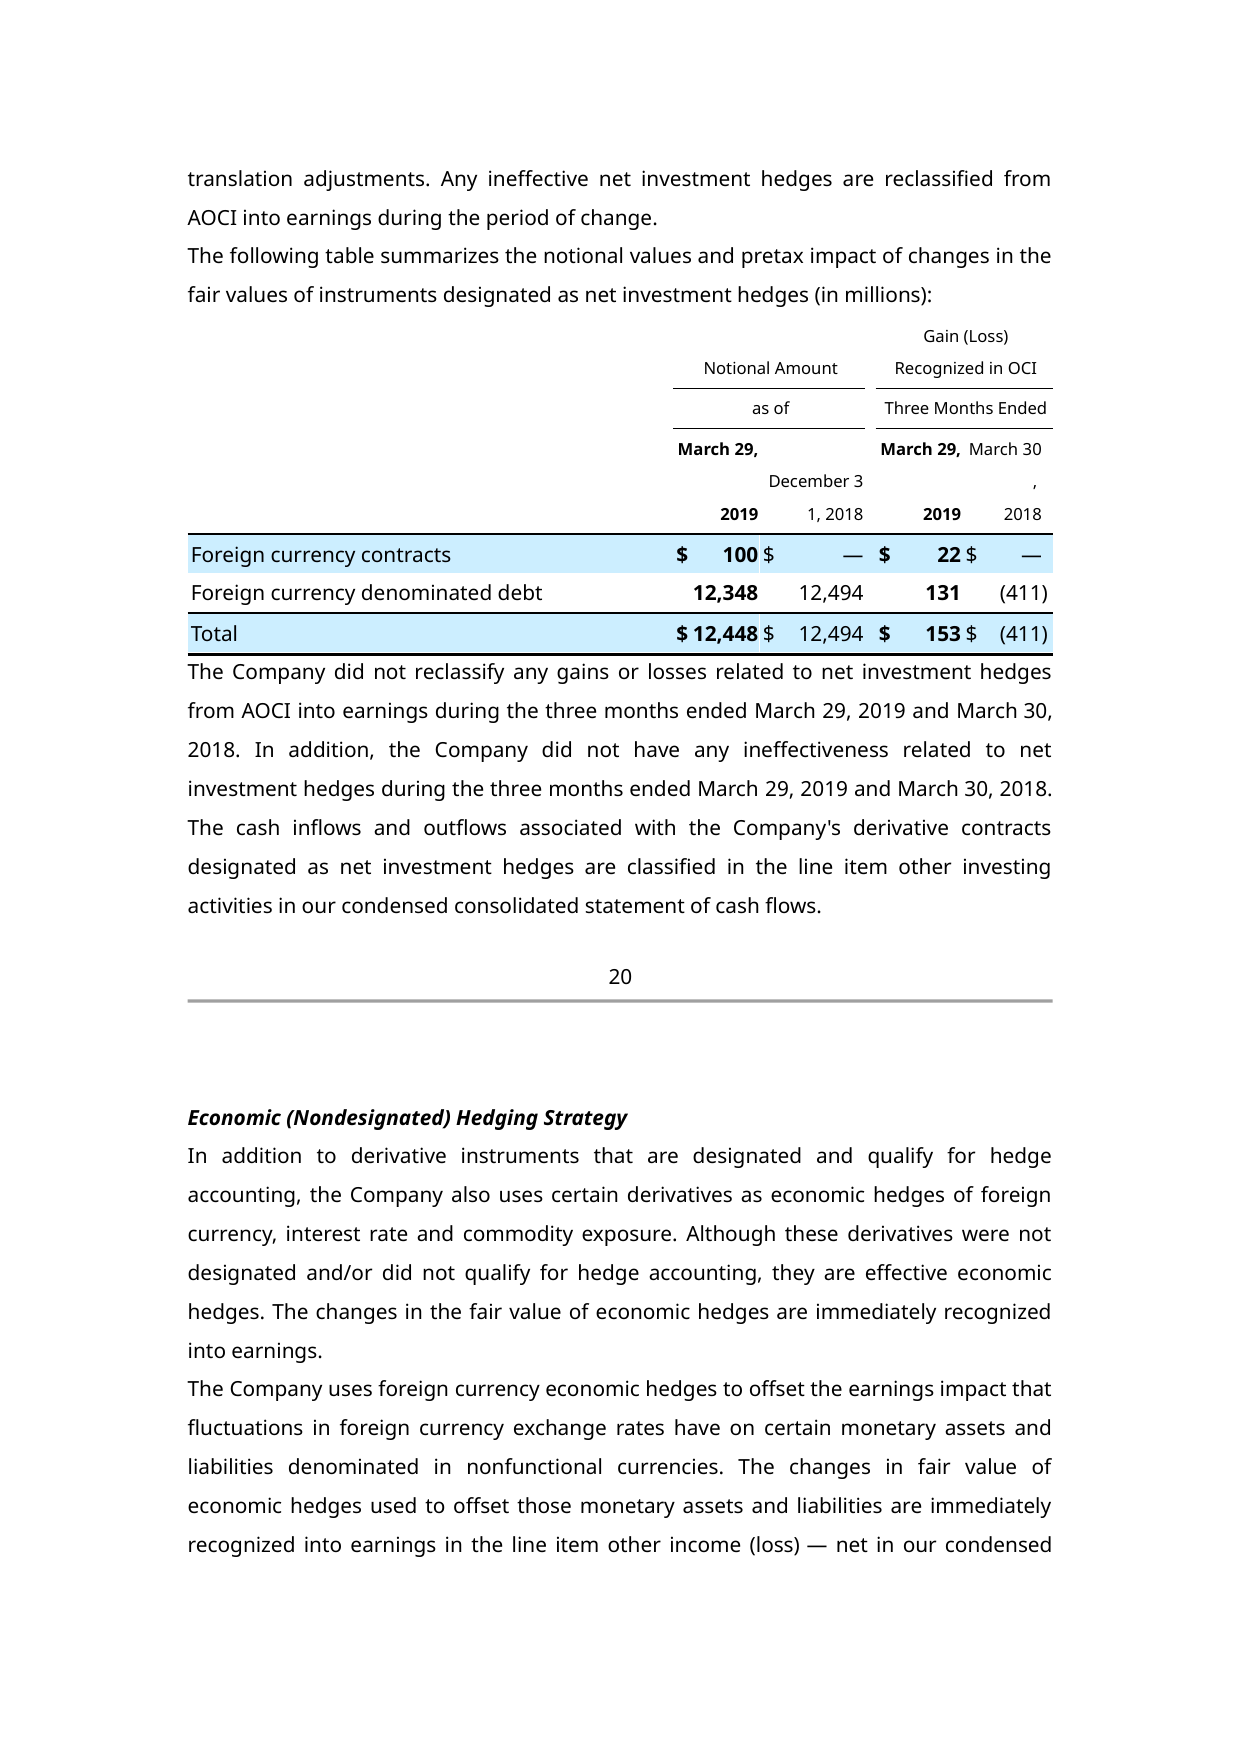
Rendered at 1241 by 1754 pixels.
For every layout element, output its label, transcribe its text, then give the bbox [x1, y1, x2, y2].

text The Company did not reclassify any gains or losses related to net investment hedges from AOCI into earnings during the three months ended March 29, 2019 and March 30, 2018. In addition, the Company did not have any ineffectiveness related to net investment hedges during the three months ended March 29, 2019 and March 30, 2018. The cash inflows and outflows associated with the Company's derivative contracts designated as net investment hedges are classified in the line item other investing activities in our condensed consolidated statement of cash flows. [187, 656, 1053, 922]
text In addition to derivative instruments that are designated and qualify for hedge accounting, the Company also uses certain derivatives as economic hedges of foreign currency, interest rate and commodity exposure. Although these derivatives were not designated and/or did not qualify for hedge accounting, they are effective economic hedges. The changes in the fair value of economic hedges are immediately recognized into earnings. [187, 1139, 1053, 1367]
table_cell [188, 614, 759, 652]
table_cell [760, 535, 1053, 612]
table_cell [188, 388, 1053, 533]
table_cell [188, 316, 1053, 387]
text 20 [187, 960, 1053, 992]
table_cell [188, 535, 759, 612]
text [187, 1372, 1053, 1561]
text Economic (Nondesignated) Hedging Strategy [187, 1101, 1053, 1134]
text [187, 162, 1053, 233]
text The following table summarizes the notional values and pretax impact of changes in the fair values of instruments designated as net investment hedges (in millions): [187, 239, 1053, 311]
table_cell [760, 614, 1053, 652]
